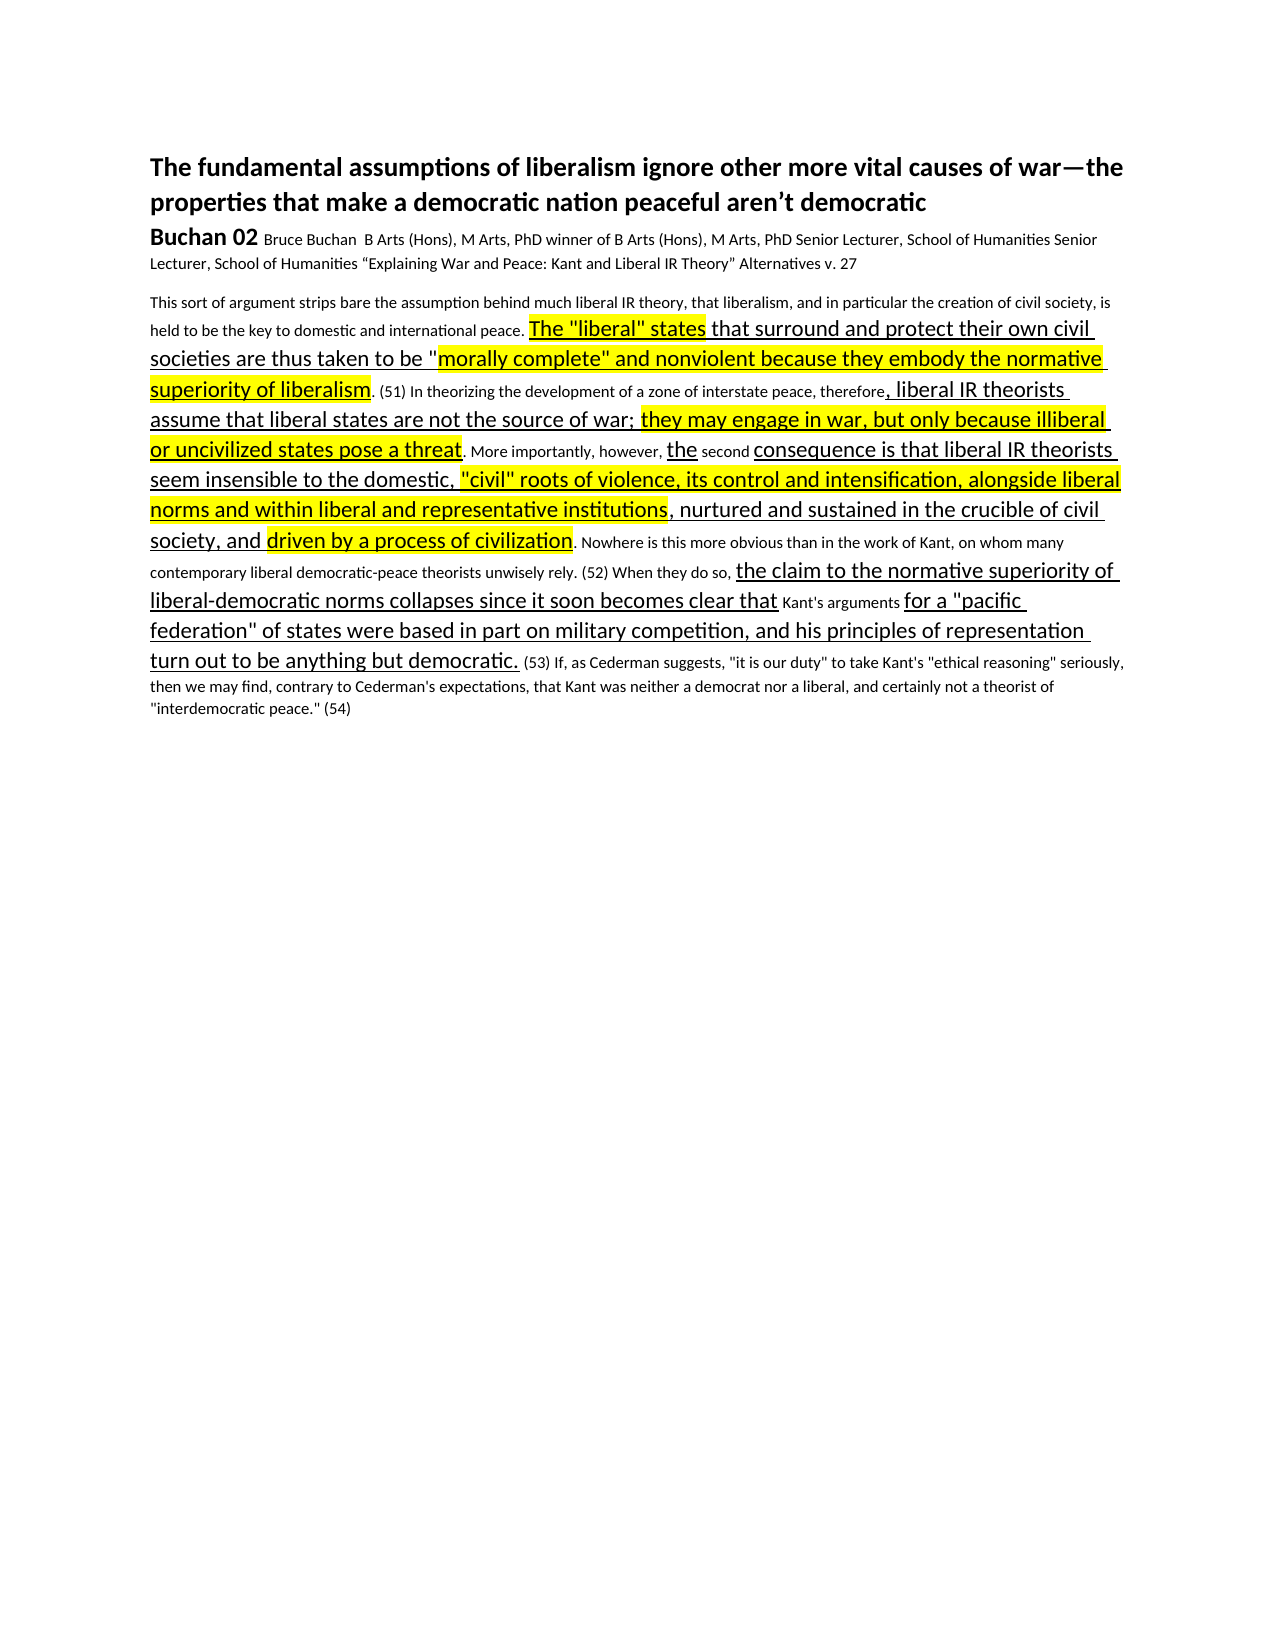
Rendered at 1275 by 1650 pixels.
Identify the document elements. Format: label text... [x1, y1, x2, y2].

text This sort of argument strips bare the assumption behind much liberal IR theory, that liberalism, and in particular the creation of civil society, is held to be the key to domestic and international peace. The "liberal" states that surround and protect their own civil societies are thus taken to be "morally complete" and nonviolent because they embody the normative superiority of liberalism. (51) In theorizing the development of a zone of interstate peace, therefore, liberal IR theorists assume that liberal states are not the source of war; they may engage in war, but only because illiberal or uncivilized states pose a threat. More importantly, however, the second consequence is that liberal IR theorists seem insensible to the domestic, "civil" roots of violence, its control and intensification, alongside liberal norms and within liberal and representative institutions, nurtured and sustained in the crucible of civil society, and driven by a process of civilization. Nowhere is this more obvious than in the work of Kant, on whom many contemporary liberal democratic-peace theorists unwisely rely. (52) When they do so, the claim to the normative superiority of liberal-democratic norms collapses since it soon becomes clear that Kant's arguments for a "pacific federation" of states were based in part on military competition, and his principles of representation turn out to be anything but democratic. (53) If, as Cederman suggests, "it is our duty" to take Kant's "ethical reasoning" seriously, then we may find, contrary to Cederman's expectations, that Kant was neither a democrat nor a liberal, and certainly not a theorist of "interdemocratic peace." (54) [150, 292, 1125, 718]
subtitle The fundamental assumptions of liberalism ignore other more vital causes of war—the properties that make a democratic nation peaceful aren’t democratic [150, 150, 1125, 219]
text Buchan 02 Bruce Buchan B Arts (Hons), M Arts, PhD winner of B Arts (Hons), M Arts, PhD Senior Lecturer, School of Humanities Senior Lecturer, School of Humanities “Explaining War and Peace: Kant and Liberal IR Theory” Alternatives v. 27 [150, 221, 1125, 274]
